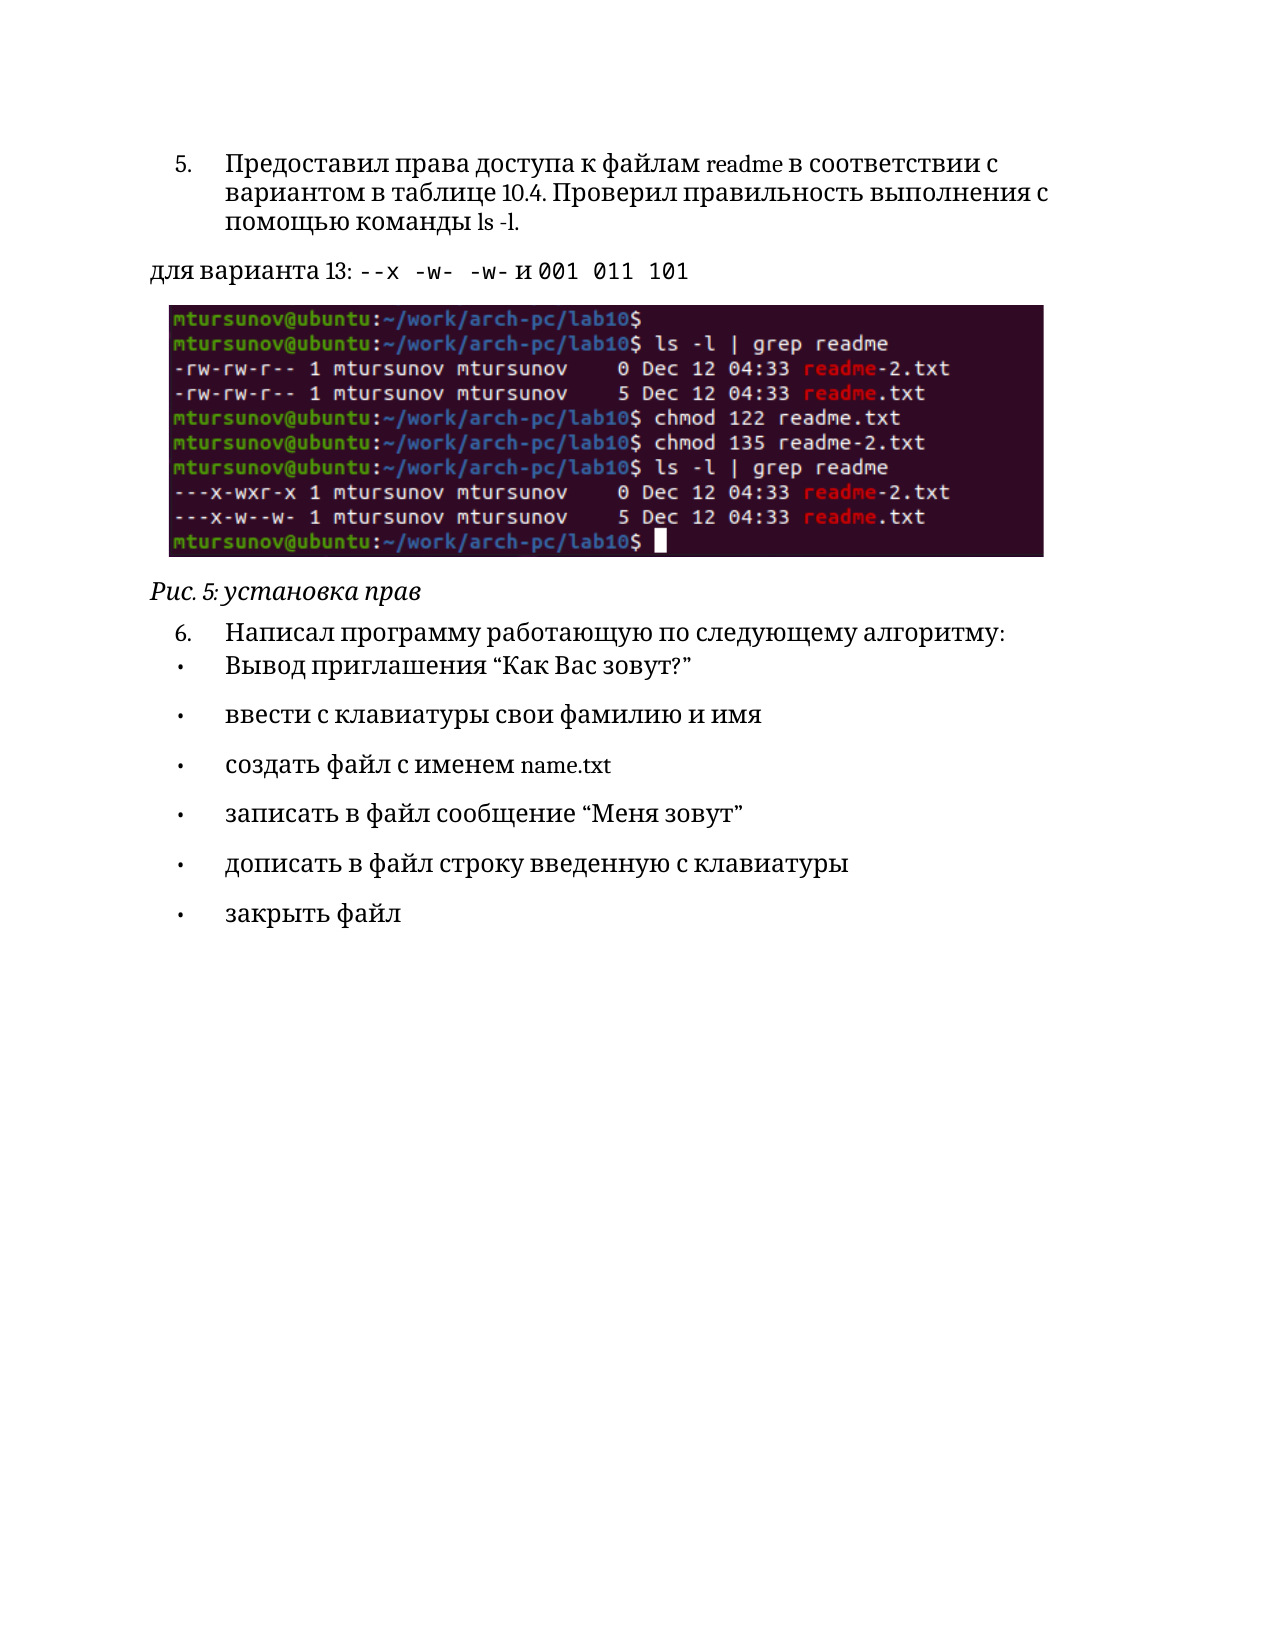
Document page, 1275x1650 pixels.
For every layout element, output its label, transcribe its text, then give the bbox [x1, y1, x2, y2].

list записать в файл сообщение “Меня зовут” [175, 800, 1125, 829]
text для варианта 13: --x -w- -w- и 001 011 101 [150, 255, 1125, 286]
list закрыть файл [175, 899, 1125, 928]
list дописать в файл строку введенную с клавиатуры [175, 850, 1125, 879]
list ввести с клавиатуры свои фамилию и имя [175, 701, 1125, 730]
picture [168, 305, 1044, 557]
list Предоставил права доступа к файлам readme в соответствии с вариантом в таблице 10.4. Проверил правильность выполнения с помощью команды ls -l. [175, 150, 1125, 236]
list Вывод приглашения “Как Вас зовут?” [175, 652, 1125, 680]
text Рис. 5: установка прав [150, 578, 1125, 607]
list Написал программу работающую по следующему алгоритму: [175, 619, 1125, 648]
list создать файл с именем name.txt [175, 751, 1125, 779]
